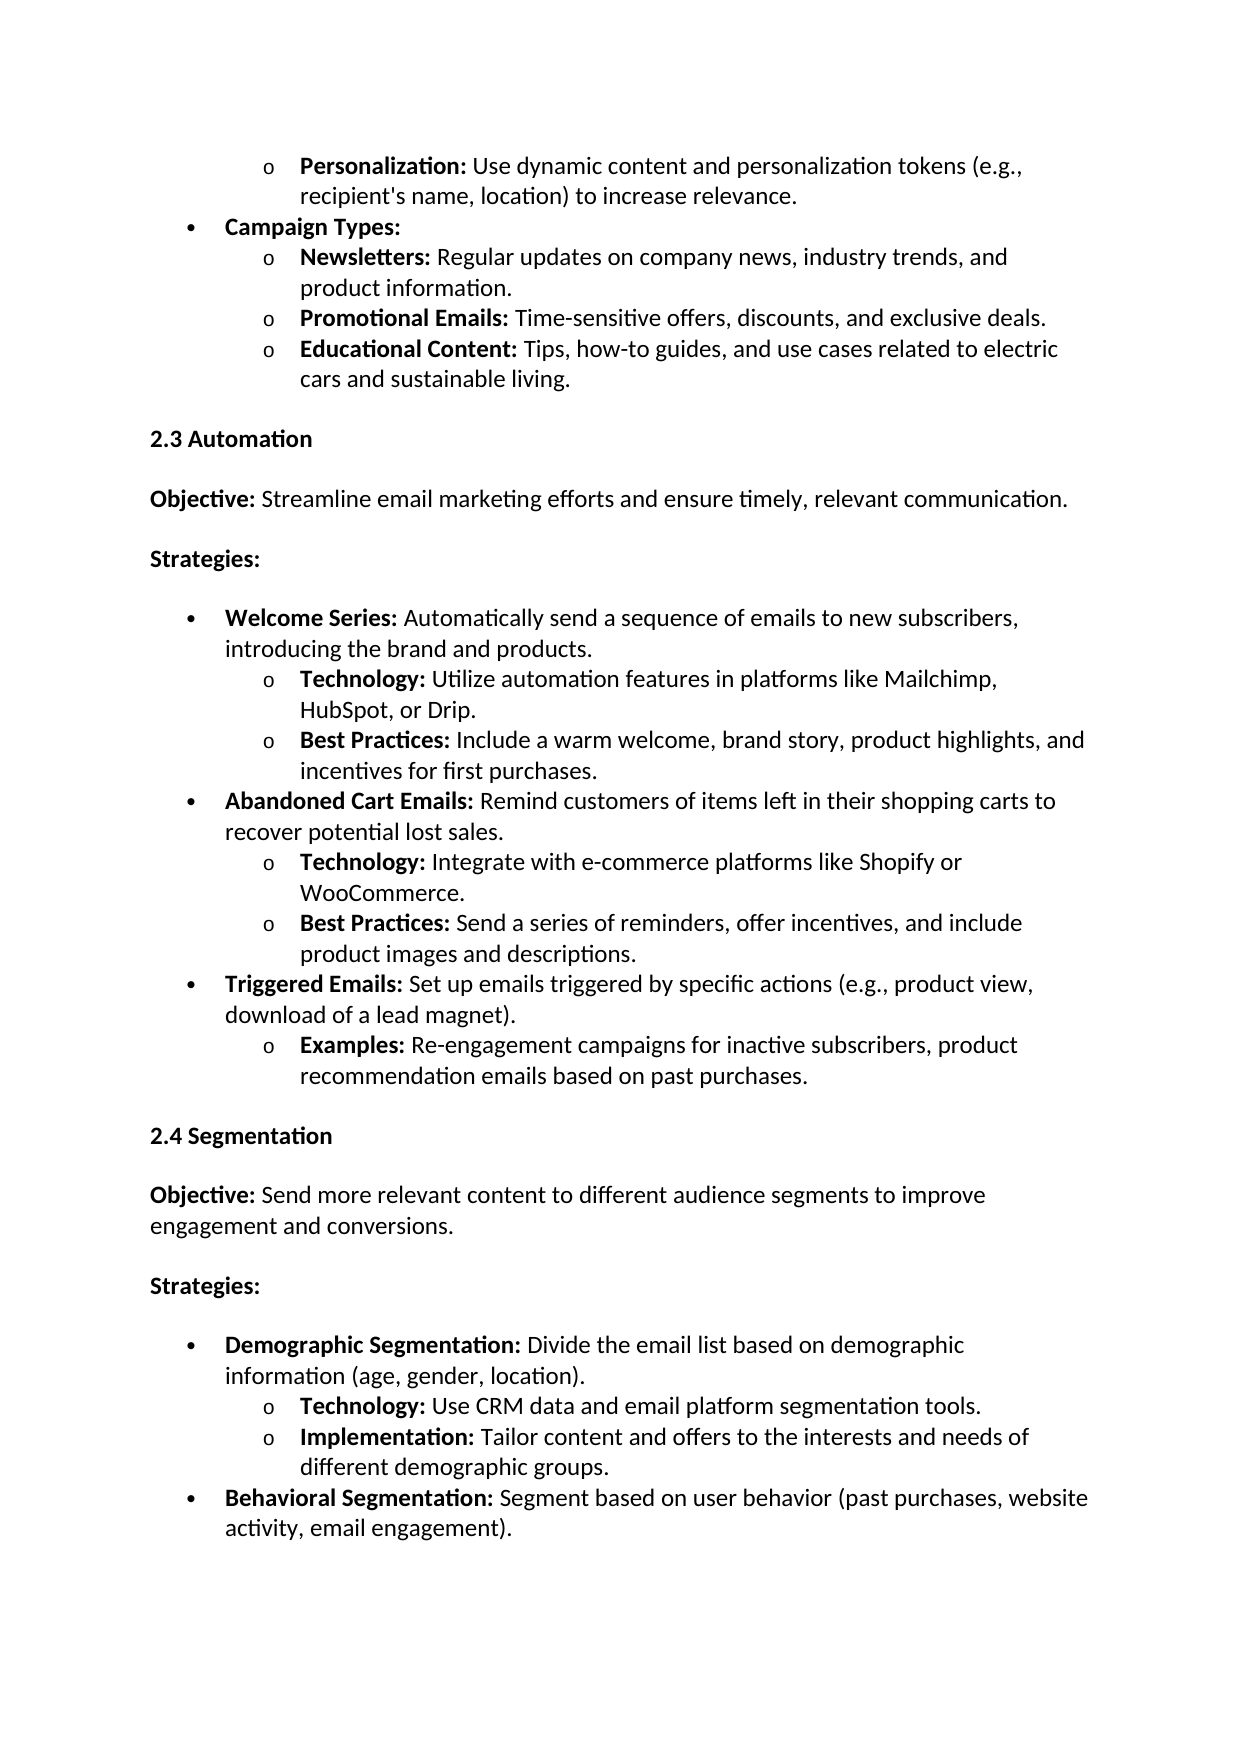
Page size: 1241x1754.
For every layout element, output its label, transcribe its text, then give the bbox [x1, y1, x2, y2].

list Behavioral Segmentation: Segment based on user behavior (past purchases, website activity, email engagement). [187, 1482, 1090, 1543]
list Technology: Integrate with e-commerce platforms like Shopify or WooCommerce. [262, 847, 1090, 908]
list Triggered Emails: Set up emails triggered by specific actions (e.g., product view, download of a lead magnet). [187, 969, 1090, 1030]
list Educational Content: Tips, how-to guides, and use cases related to electric cars and sustainable living. [262, 333, 1090, 394]
list Campaign Types: [187, 211, 1090, 242]
list Abandoned Cart Emails: Remind customers of items left in their shopping carts to recover potential lost sales. [187, 786, 1090, 847]
list Examples: Re-engagement campaigns for inactive subscribers, product recommendation emails based on past purchases. [262, 1030, 1090, 1091]
text Strategies: [150, 543, 1090, 573]
list Technology: Use CRM data and email platform segmentation tools. [262, 1391, 1090, 1421]
text Strategies: [150, 1270, 1090, 1300]
text Objective: Streamline email marketing efforts and ensure timely, relevant communication. [150, 483, 1090, 513]
text 2.3 Automation [150, 423, 1090, 454]
text Objective: Send more relevant content to different audience segments to improve engagement and conversions. [150, 1179, 1090, 1241]
text 2.4 Segmentation [150, 1120, 1090, 1150]
list Implementation: Tailor content and offers to the interests and needs of different demographic groups. [262, 1421, 1090, 1482]
list Promotional Emails: Time-sensitive offers, discounts, and exclusive deals. [262, 303, 1090, 333]
list Welcome Series: Automatically send a sequence of emails to new subscribers, introducing the brand and products. [187, 602, 1090, 663]
list Newsletters: Regular updates on company news, industry trends, and product information. [262, 242, 1090, 303]
list Demographic Segmentation: Divide the email list based on demographic information (age, gender, location). [187, 1329, 1090, 1391]
list Best Practices: Include a warm welcome, brand story, product highlights, and incentives for first purchases. [262, 724, 1090, 786]
list Technology: Utilize automation features in platforms like Mailchimp, HubSpot, or Drip. [262, 663, 1090, 724]
list Personalization: Use dynamic content and personalization tokens (e.g., recipient's name, location) to increase relevance. [262, 150, 1090, 211]
list Best Practices: Send a series of reminders, offer incentives, and include product images and descriptions. [262, 908, 1090, 969]
